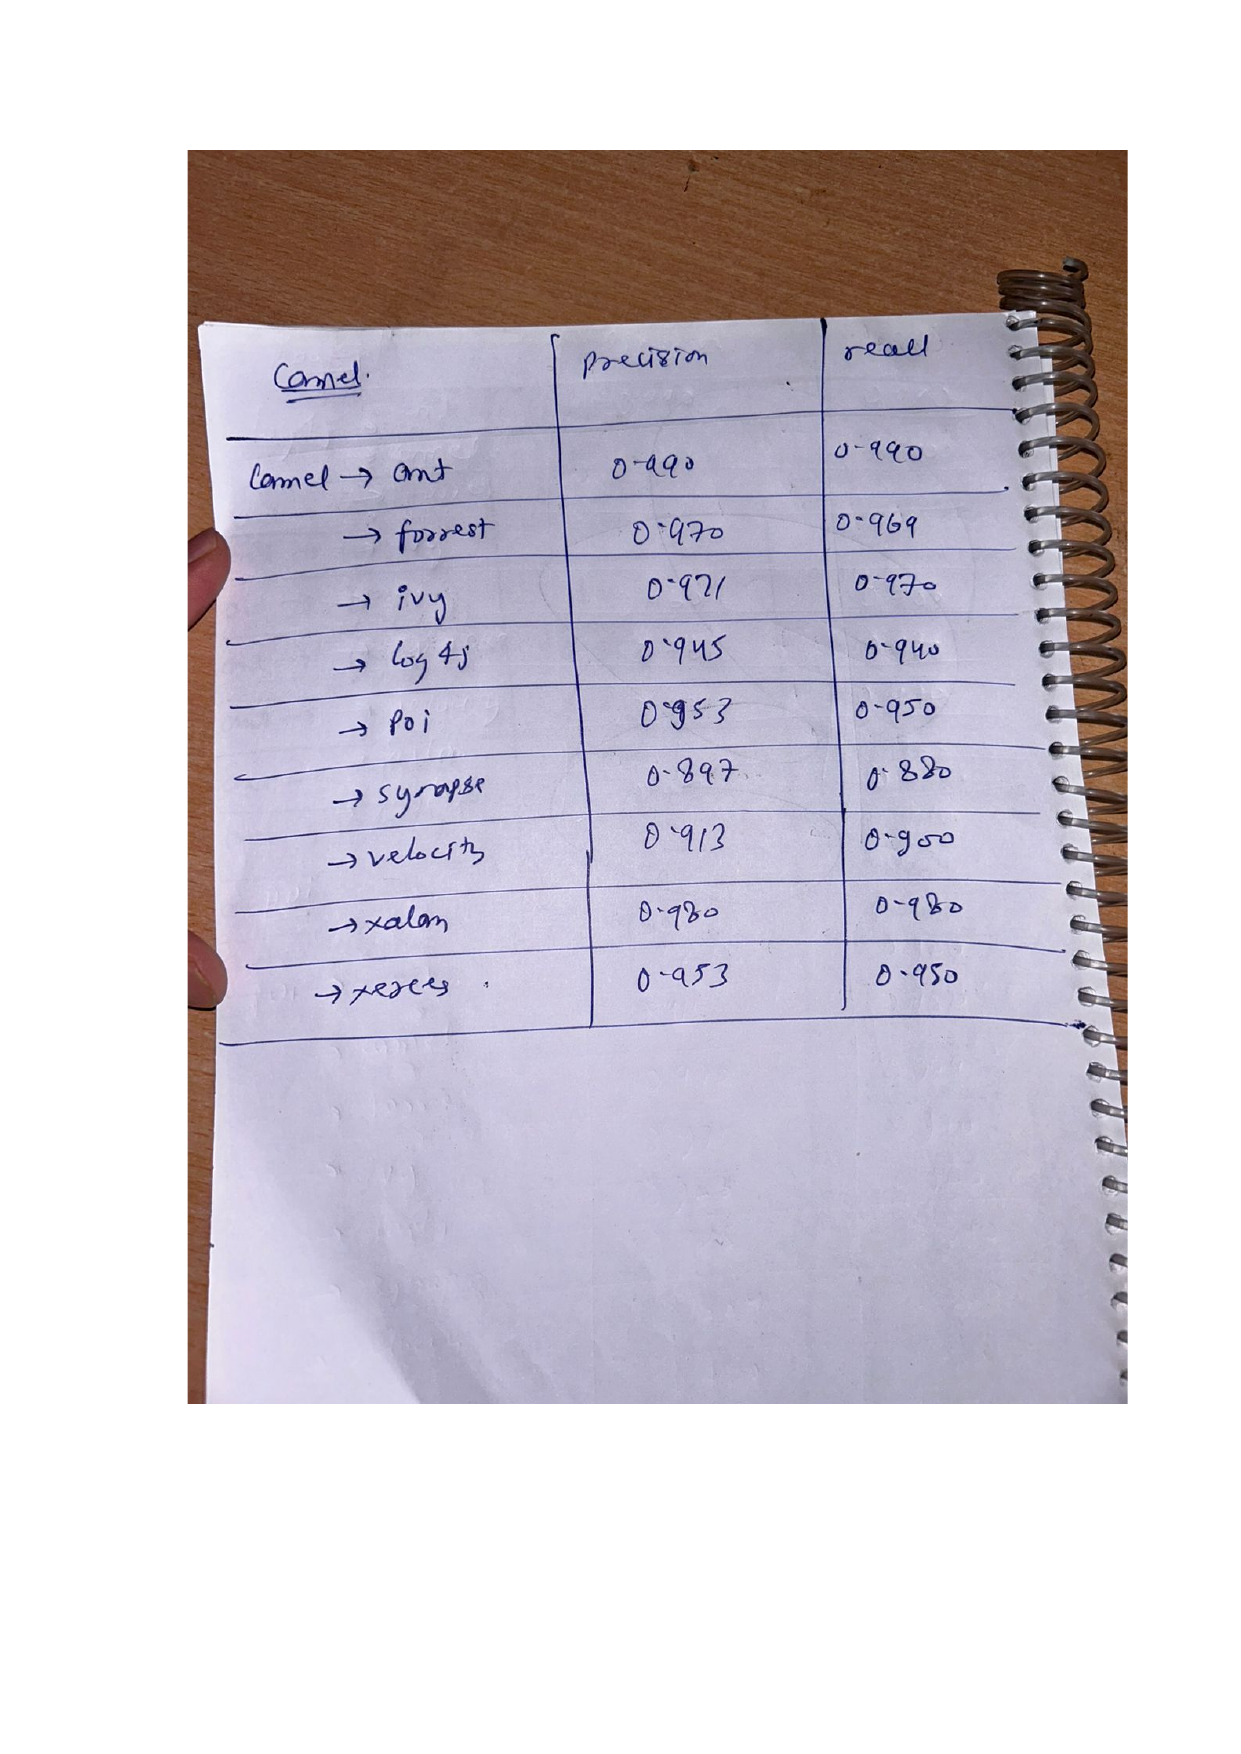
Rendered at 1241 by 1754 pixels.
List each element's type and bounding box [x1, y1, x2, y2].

picture [187, 150, 1128, 1404]
